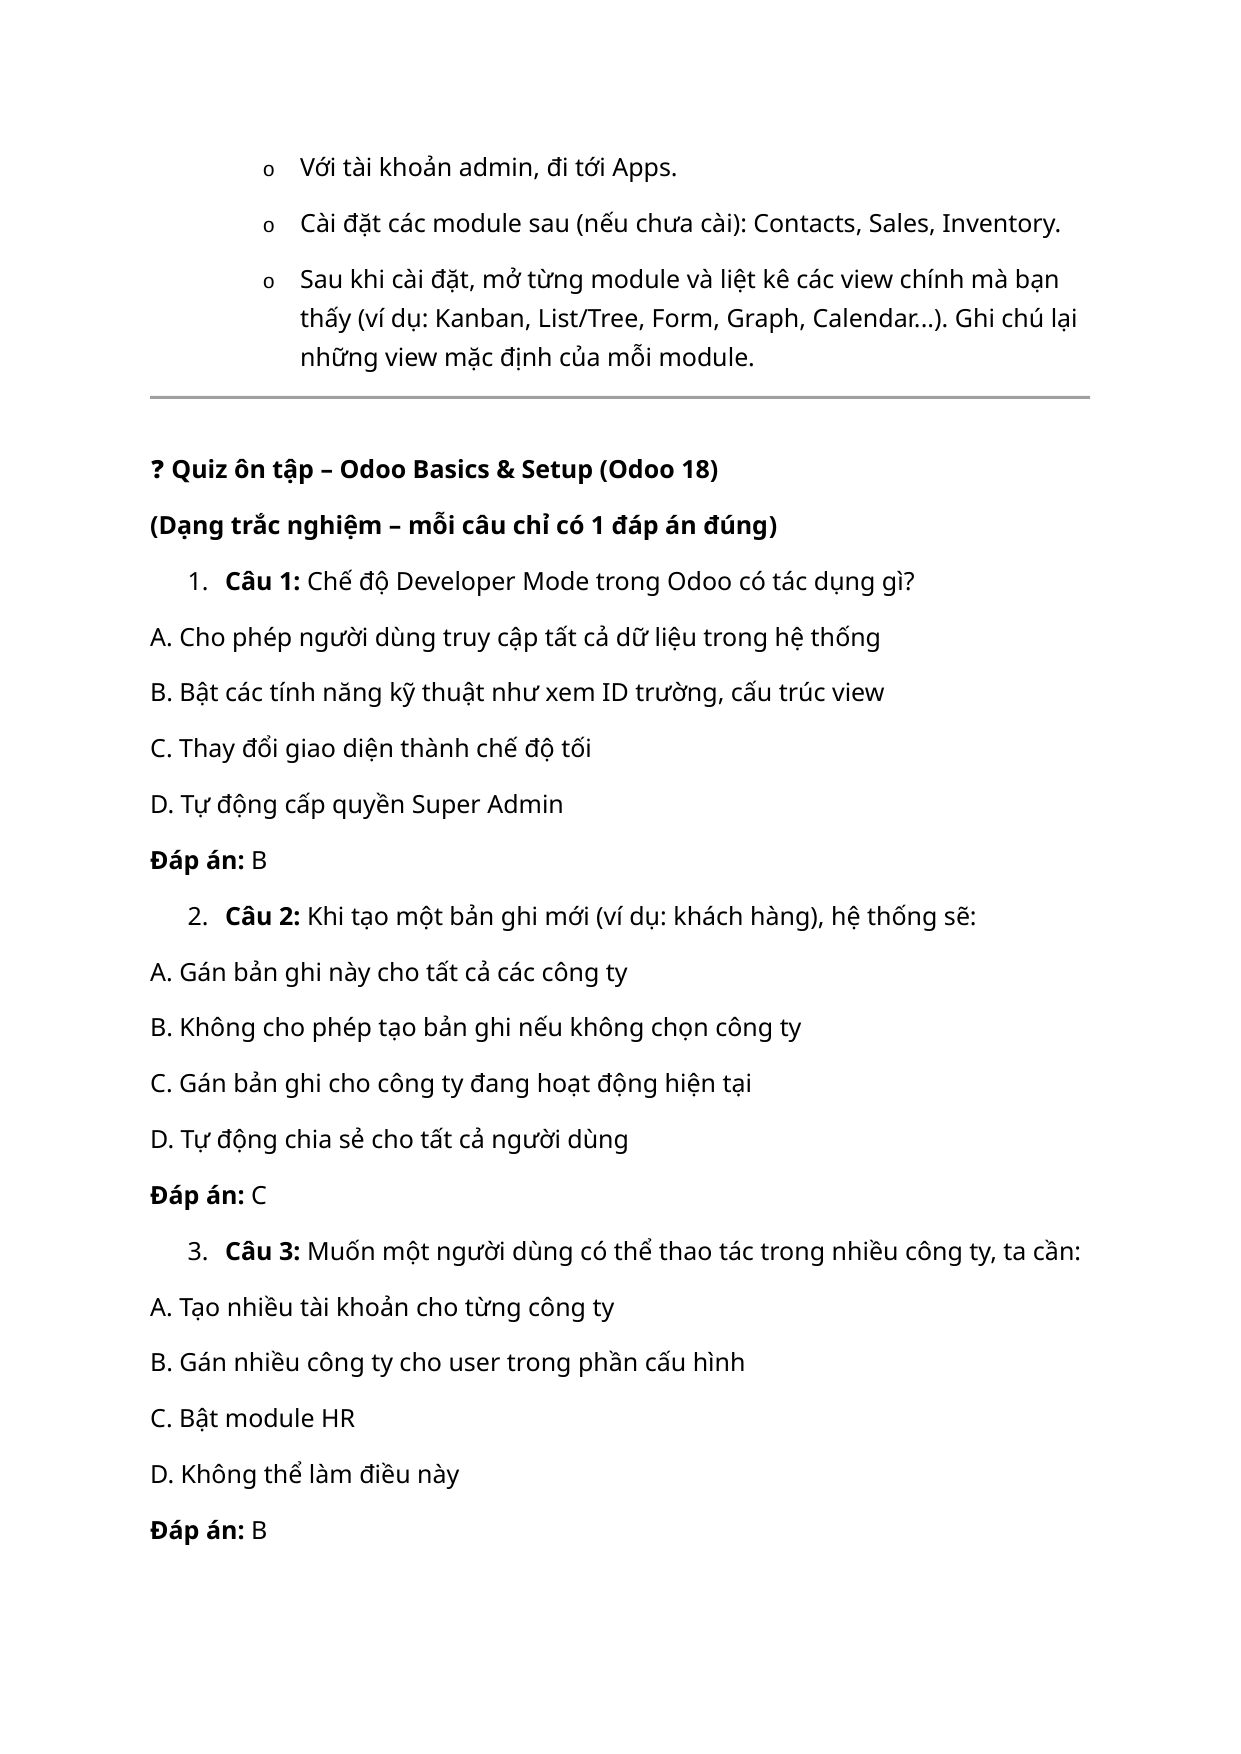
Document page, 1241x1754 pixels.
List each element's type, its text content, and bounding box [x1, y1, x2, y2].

text Đáp án: B [150, 842, 1090, 877]
text C. Thay đổi giao diện thành chế độ tối [150, 731, 1090, 765]
text B. Bật các tính năng kỹ thuật như xem ID trường, cấu trúc view [150, 675, 1090, 709]
text C. Gán bản ghi cho công ty đang hoạt động hiện tại [150, 1066, 1090, 1100]
text B. Không cho phép tạo bản ghi nếu không chọn công ty [150, 1010, 1090, 1044]
text A. Gán bản ghi này cho tất cả các công ty [150, 954, 1090, 988]
text A. Tạo nhiều tài khoản cho từng công ty [150, 1289, 1090, 1323]
list Câu 1: Chế độ Developer Mode trong Odoo có tác dụng gì? [187, 563, 1090, 597]
text Đáp án: C [150, 1177, 1090, 1212]
text D. Không thể làm điều này [150, 1457, 1090, 1491]
text D. Tự động chia sẻ cho tất cả người dùng [150, 1122, 1090, 1156]
text A. Cho phép người dùng truy cập tất cả dữ liệu trong hệ thống [150, 619, 1090, 653]
text (Dạng trắc nghiệm – mỗi câu chỉ có 1 đáp án đúng) [150, 507, 1090, 542]
text Đáp án: B [150, 1512, 1090, 1547]
text ❓ Quiz ôn tập – Odoo Basics & Setup (Odoo 18) [150, 452, 1090, 486]
text B. Gán nhiều công ty cho user trong phần cấu hình [150, 1345, 1090, 1379]
list Sau khi cài đặt, mở từng module và liệt kê các view chính mà bạn thấy (ví dụ: Kanban, List/Tree, Form, Graph, Calendar...). Ghi chú lại những view mặc định của mỗi module. [262, 262, 1090, 374]
list Với tài khoản admin, đi tới Apps. [262, 150, 1090, 184]
list Cài đặt các module sau (nếu chưa cài): Contacts, Sales, Inventory. [262, 206, 1090, 240]
text C. Bật module HR [150, 1401, 1090, 1435]
list Câu 3: Muốn một người dùng có thể thao tác trong nhiều công ty, ta cần: [187, 1233, 1090, 1267]
text D. Tự động cấp quyền Super Admin [150, 787, 1090, 821]
list Câu 2: Khi tạo một bản ghi mới (ví dụ: khách hàng), hệ thống sẽ: [187, 898, 1090, 932]
